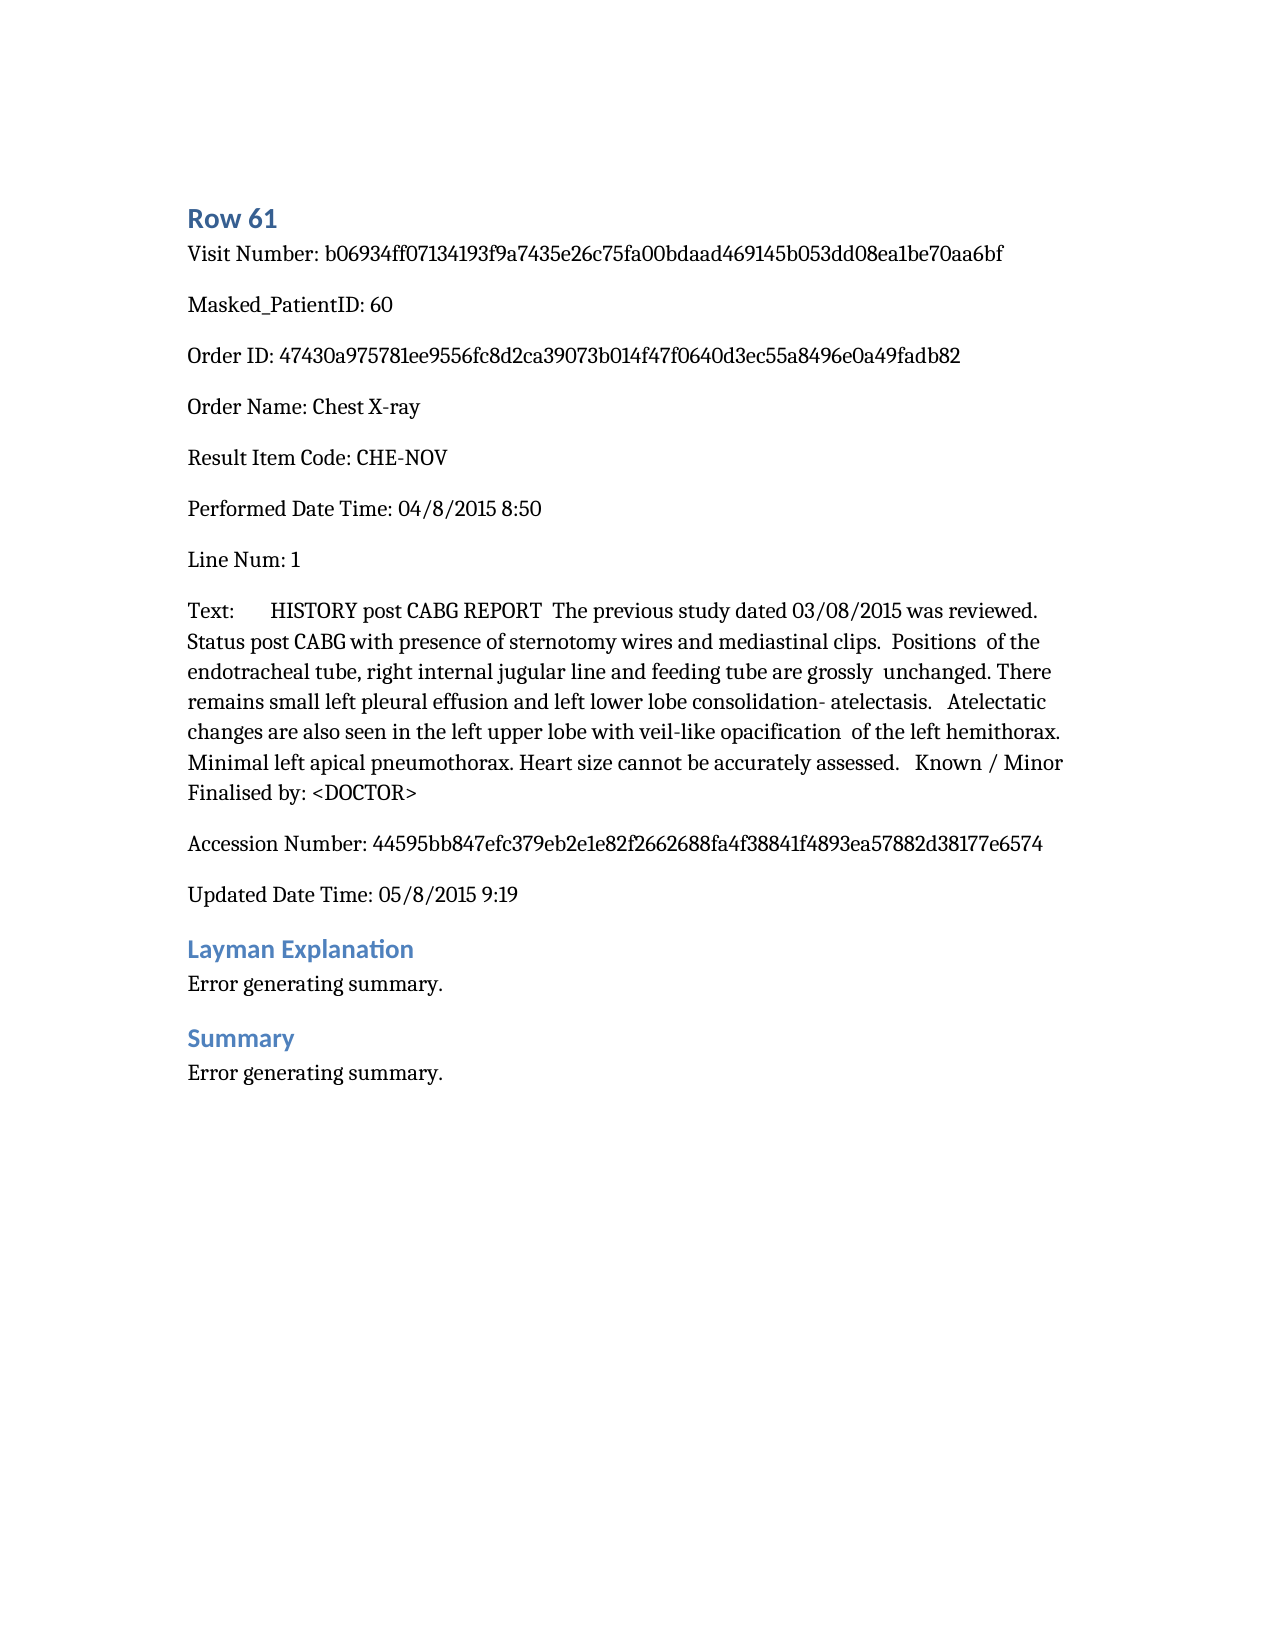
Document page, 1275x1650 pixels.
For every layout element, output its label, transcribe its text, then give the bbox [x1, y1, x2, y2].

text Masked_PatientID: 60 [187, 292, 1087, 318]
text Order Name: Chest X-ray [187, 394, 1087, 420]
subtitle Layman Explanation [187, 933, 1087, 966]
text Performed Date Time: 04/8/2015 8:50 [187, 496, 1087, 522]
subtitle Row 61 [187, 200, 1087, 236]
text Updated Date Time: 05/8/2015 9:19 [187, 882, 1087, 908]
text Line Num: 1 [187, 547, 1087, 573]
text Result Item Code: CHE-NOV [187, 445, 1087, 471]
text Error generating summary. [187, 971, 1087, 997]
text Visit Number: b06934ff07134193f9a7435e26c75fa00bdaad469145b053dd08ea1be70aa6bf [187, 241, 1087, 267]
subtitle Summary [187, 1022, 1087, 1054]
text Text: HISTORY post CABG REPORT The previous study dated 03/08/2015 was reviewed. Status post CABG with presence of sternotomy wires and mediastinal clips. Positions of the endotracheal tube, right internal jugular line and feeding tube are grossly unchanged. There remains small left pleural effusion and left lower lobe consolidation- atelectasis. Atelectatic changes are also seen in the left upper lobe with veil-like opacification of the left hemithorax. Minimal left apical pneumothorax. Heart size cannot be accurately assessed. Known / Minor Finalised by: <DOCTOR> [187, 598, 1087, 806]
text Error generating summary. [187, 1059, 1087, 1086]
text Accession Number: 44595bb847efc379eb2e1e82f2662688fa4f38841f4893ea57882d38177e6574 [187, 831, 1087, 857]
text Order ID: 47430a975781ee9556fc8d2ca39073b014f47f0640d3ec55a8496e0a49fadb82 [187, 343, 1087, 369]
